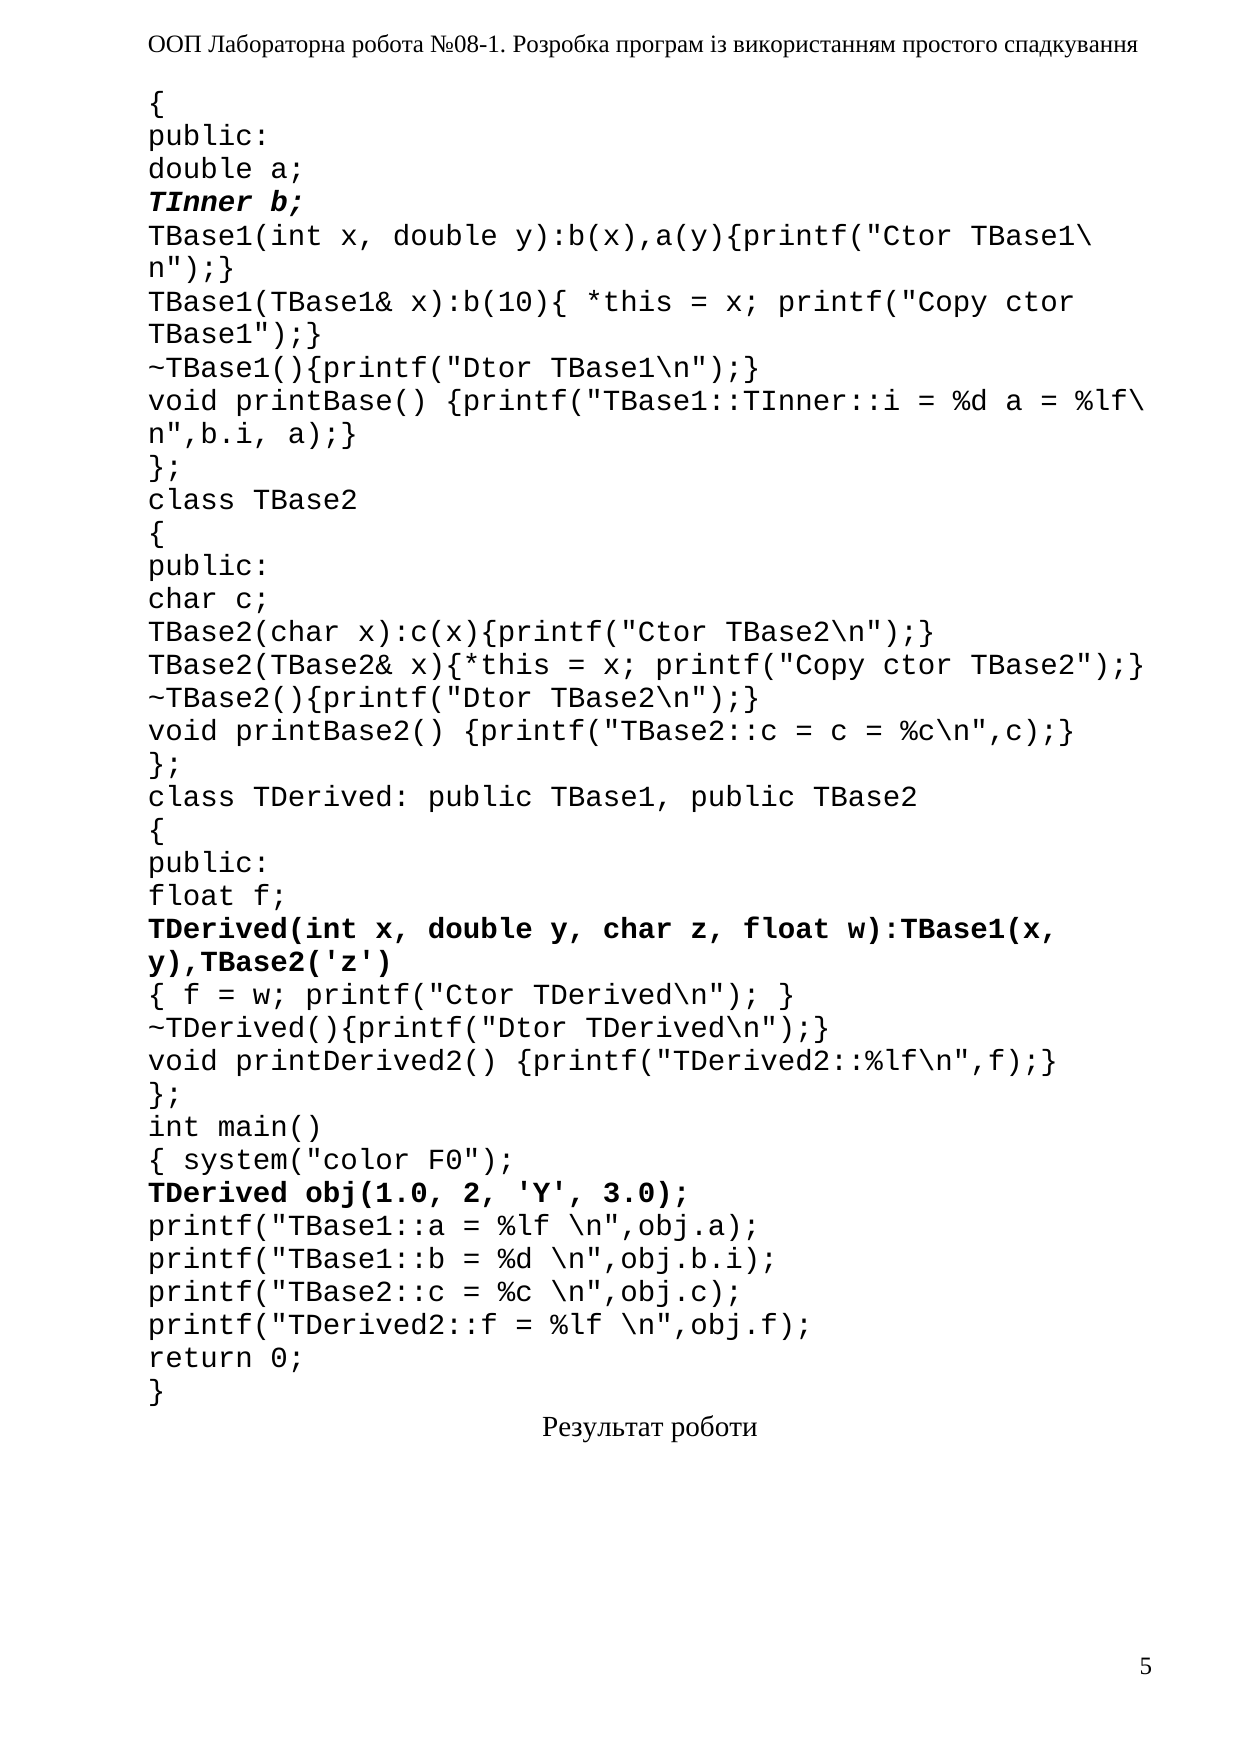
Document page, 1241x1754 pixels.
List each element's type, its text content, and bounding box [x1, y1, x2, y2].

text } [148, 1376, 1152, 1409]
text int main() [148, 1112, 1152, 1145]
text char c; [148, 584, 1152, 617]
text { [148, 518, 1152, 551]
text { [148, 815, 1152, 848]
text }; [148, 1079, 1152, 1112]
text Результат роботи [148, 1409, 1152, 1443]
text ~TBase1(){printf("Dtor TBase1\n");} [148, 353, 1152, 386]
text printf("TBase1::b = %d \n",obj.b.i); [148, 1244, 1152, 1277]
text public: [148, 848, 1152, 881]
text return 0; [148, 1343, 1152, 1376]
text TBase1(TBase1& x):b(10){ *this = x; printf("Copy ctor TBase1");} [148, 287, 1152, 353]
text ~TBase2(){printf("Dtor TBase2\n");} [148, 683, 1152, 716]
text TInner b; [148, 188, 1152, 221]
text }; [148, 452, 1152, 485]
text printf("TBase1::a = %lf \n",obj.a); [148, 1211, 1152, 1244]
text float f; [148, 881, 1152, 914]
text printf("TBase2::c = %c \n",obj.c); [148, 1277, 1152, 1310]
text ~TDerived(){printf("Dtor TDerived\n");} [148, 1013, 1152, 1046]
text { f = w; printf("Ctor TDerived\n"); } [148, 980, 1152, 1013]
text TBase1(int x, double y):b(x),a(y){printf("Ctor TBase1\n");} [148, 221, 1152, 287]
text public: [148, 551, 1152, 584]
text void printDerived2() {printf("TDerived2::%lf\n",f);} [148, 1046, 1152, 1079]
text double a; [148, 154, 1152, 188]
text { [148, 88, 1152, 122]
text public: [148, 122, 1152, 154]
text void printBase2() {printf("TBase2::c = c = %c\n",c);} [148, 716, 1152, 749]
text class TDerived: public TBase1, public TBase2 [148, 782, 1152, 815]
text }; [148, 749, 1152, 782]
text TDerived(int x, double y, char z, float w):TBase1(x, y),TBase2('z') [148, 914, 1152, 980]
text TDerived obj(1.0, 2, 'Y', 3.0); [148, 1178, 1152, 1211]
text void printBase() {printf("TBase1::TInner::i = %d a = %lf\n",b.i, a);} [148, 386, 1152, 452]
text { system("color F0"); [148, 1145, 1152, 1178]
text class TBase2 [148, 485, 1152, 518]
text TBase2(char x):c(x){printf("Ctor TBase2\n");} [148, 617, 1152, 650]
text TBase2(TBase2& x){*this = x; printf("Copy ctor TBase2");} [148, 650, 1152, 683]
text printf("TDerived2::f = %lf \n",obj.f); [148, 1310, 1152, 1343]
